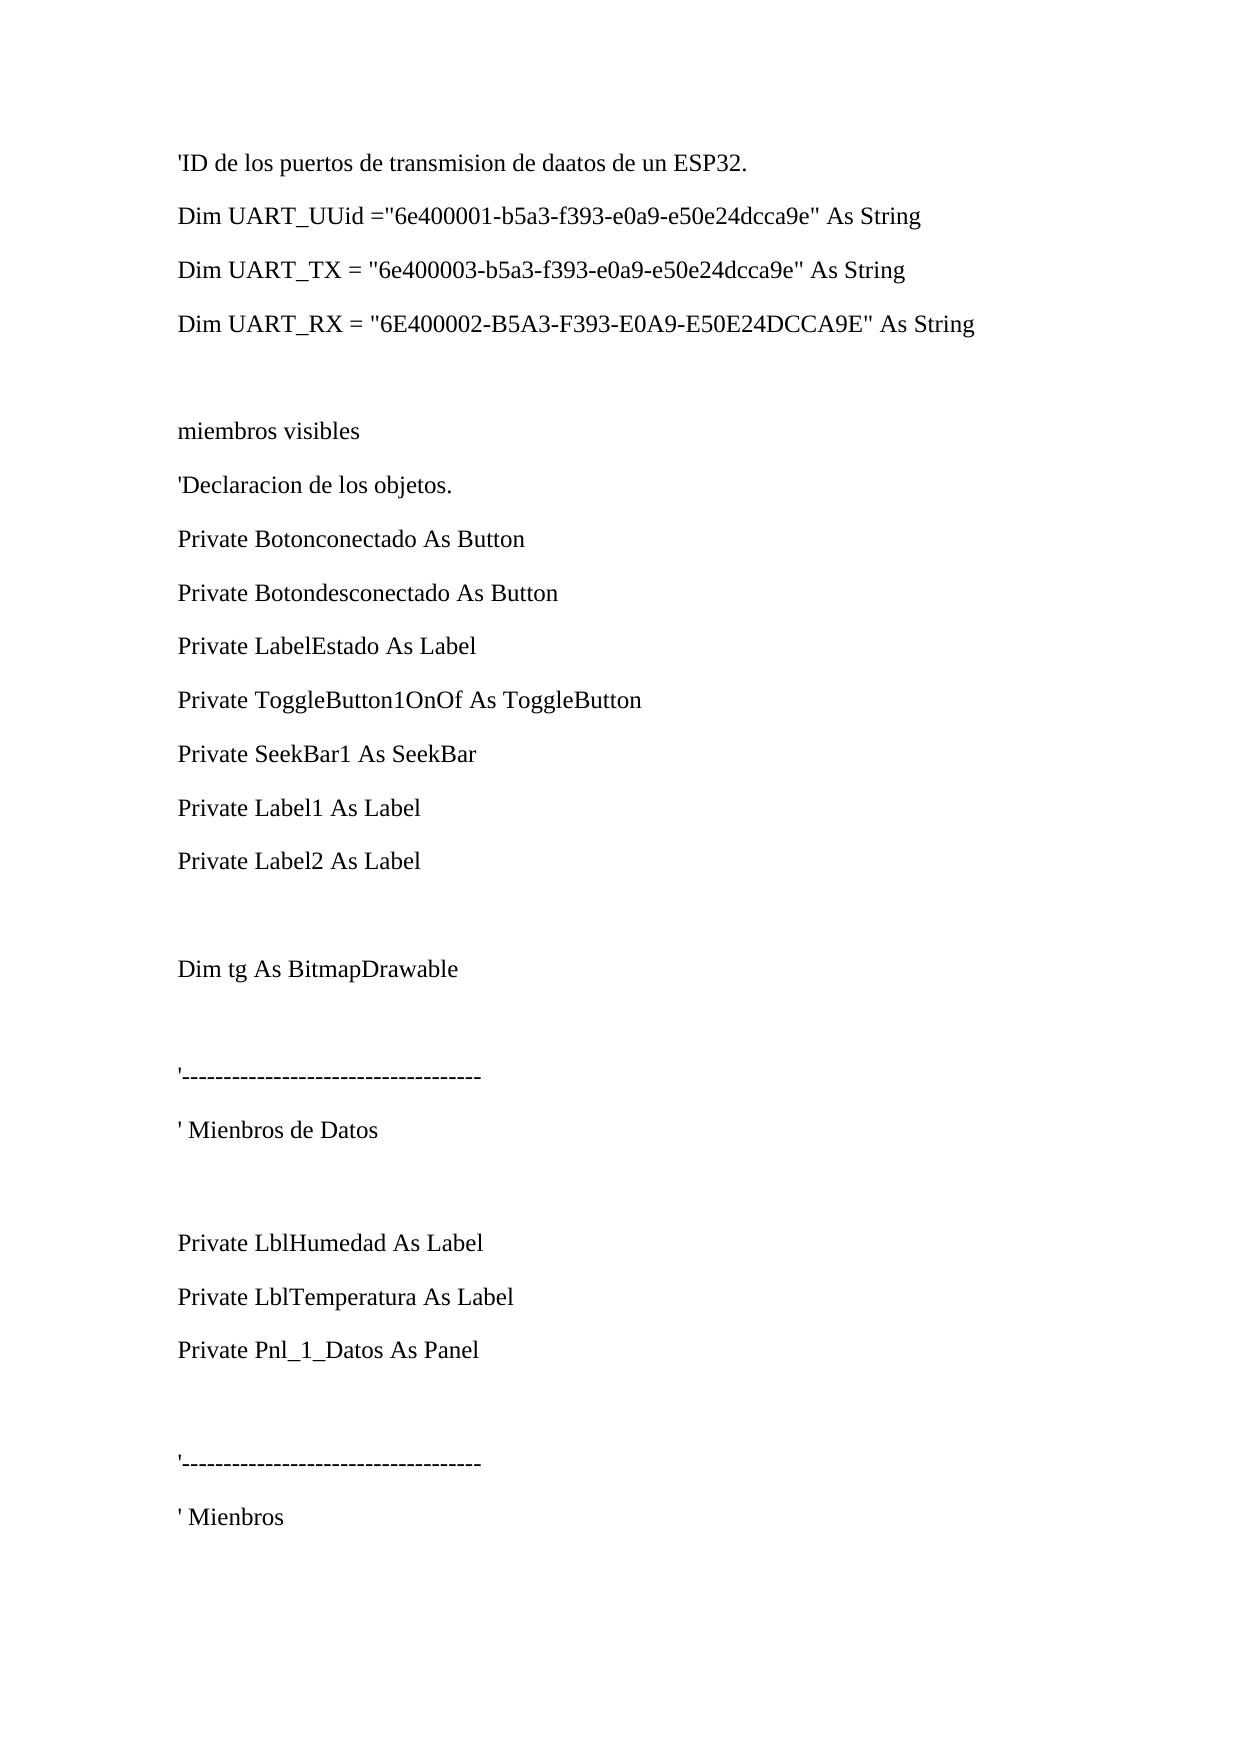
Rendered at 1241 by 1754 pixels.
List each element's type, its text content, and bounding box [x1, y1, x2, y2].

text Dim tg As BitmapDrawable [177, 954, 1063, 983]
text ' Mienbros de Datos [177, 1115, 1063, 1144]
text '------------------------------------ [177, 1061, 1063, 1090]
text ' Mienbros [177, 1502, 1063, 1531]
text Private Label1 As Label [177, 793, 1063, 821]
text Dim UART_UUid ="6e400001-b5a3-f393-e0a9-e50e24dcca9e" As String [177, 201, 1063, 230]
text miembros visibles [177, 416, 1063, 445]
text Private LabelEstado As Label [177, 631, 1063, 660]
text Private LblTemperatura As Label [177, 1282, 1063, 1310]
text Private Label2 As Label [177, 846, 1063, 875]
text 'Declaracion de los objetos. [177, 470, 1063, 499]
text Private SeekBar1 As SeekBar [177, 739, 1063, 768]
text Private Pnl_1_Datos As Panel [177, 1335, 1063, 1364]
text Dim UART_RX = "6E400002-B5A3-F393-E0A9-E50E24DCCA9E" As String [177, 309, 1063, 338]
text '------------------------------------ [177, 1448, 1063, 1477]
text Dim UART_TX = "6e400003-b5a3-f393-e0a9-e50e24dcca9e" As String [177, 255, 1063, 284]
text Private Botondesconectado As Button [177, 578, 1063, 606]
text Private LblHumedad As Label [177, 1228, 1063, 1257]
text Private Botonconectado As Button [177, 524, 1063, 553]
text Private ToggleButton1OnOf As ToggleButton [177, 685, 1063, 714]
text 'ID de los puertos de transmision de daatos de un ESP32. [177, 148, 1063, 176]
